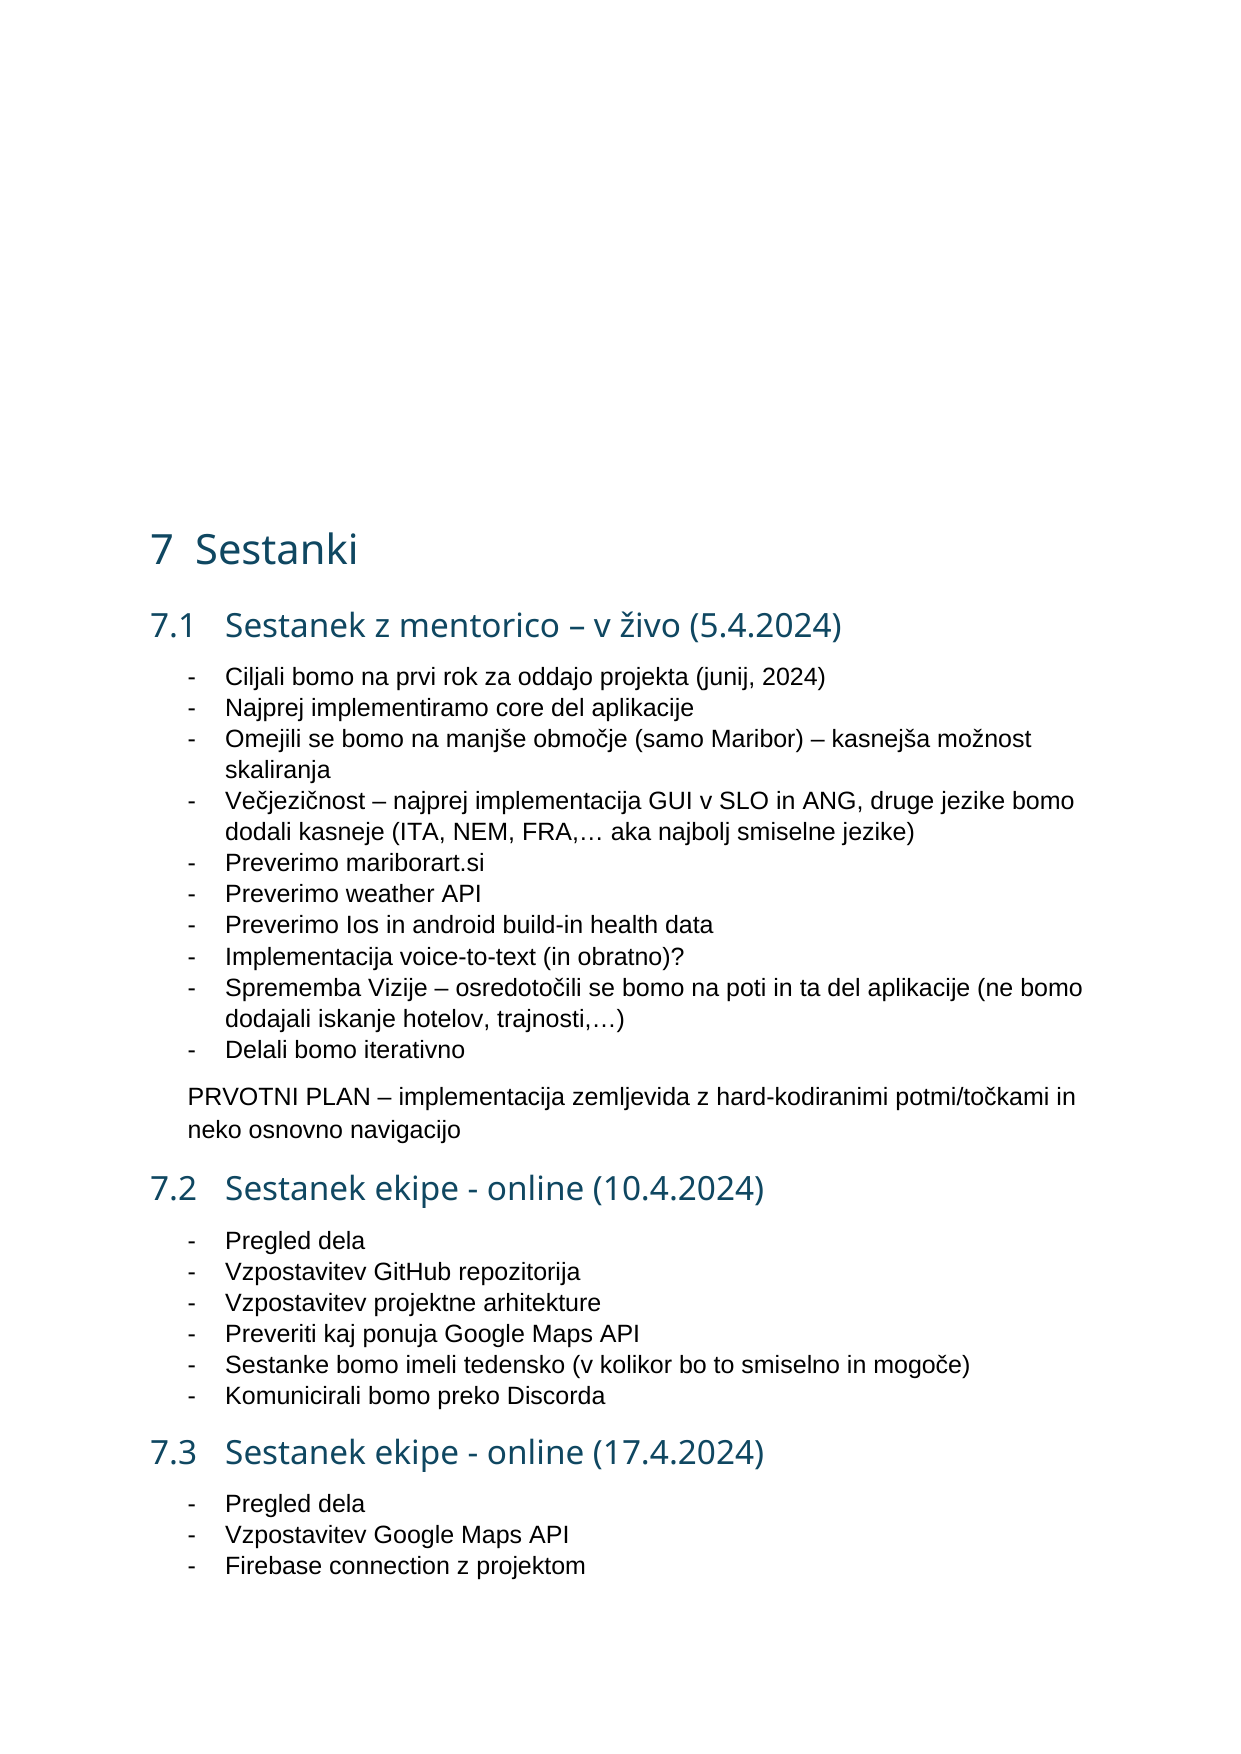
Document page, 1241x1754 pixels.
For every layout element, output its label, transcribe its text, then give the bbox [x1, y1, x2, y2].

list Vzpostavitev Google Maps API [187, 1520, 1090, 1549]
list Vzpostavitev projektne arhitekture [187, 1288, 1090, 1316]
list Preveriti kaj ponuja Google Maps API [187, 1319, 1090, 1347]
list Firebase connection z projektom [187, 1551, 1090, 1580]
subtitle Sestanek ekipe - online (17.4.2024) [150, 1428, 1090, 1474]
list Sestanke bomo imeli tedensko (v kolikor bo to smiselno in mogoče) [187, 1350, 1090, 1378]
subtitle Sestanek z mentorico – v živo (5.4.2024) [150, 602, 1090, 647]
list Najprej implementiramo core del aplikacije [187, 693, 1090, 722]
list Vzpostavitev GitHub repozitorija [187, 1257, 1090, 1285]
list Pregled dela [187, 1489, 1090, 1518]
list Ciljali bomo na prvi rok za oddajo projekta (junij, 2024) [187, 662, 1090, 691]
list Preverimo Ios in android build-in health data [187, 911, 1090, 939]
list Omejili se bomo na manjše območje (samo Maribor) – kasnejša možnost skaliranja [187, 724, 1090, 784]
list Preverimo weather API [187, 879, 1090, 908]
list Delali bomo iterativno [187, 1035, 1090, 1063]
list Pregled dela [187, 1226, 1090, 1254]
subtitle Sestanek ekipe - online (10.4.2024) [150, 1165, 1090, 1211]
list Komunicirali bomo preko Discorda [187, 1381, 1090, 1409]
text PRVOTNI PLAN – implementacija zemljevida z hard-kodiranimi potmi/točkami in neko osnovno navigacijo [187, 1082, 1090, 1144]
list Implementacija voice-to-text (in obratno)? [187, 942, 1090, 970]
list Večjezičnost – najprej implementacija GUI v SLO in ANG, druge jezike bomo dodali kasneje (ITA, NEM, FRA,… aka najbolj smiselne jezike) [187, 786, 1090, 846]
subtitle Sestanki [150, 520, 1090, 577]
list Preverimo mariborart.si [187, 848, 1090, 877]
list Sprememba Vizije – osredotočili se bomo na poti in ta del aplikacije (ne bomo dodajali iskanje hotelov, trajnosti,…) [187, 973, 1090, 1032]
